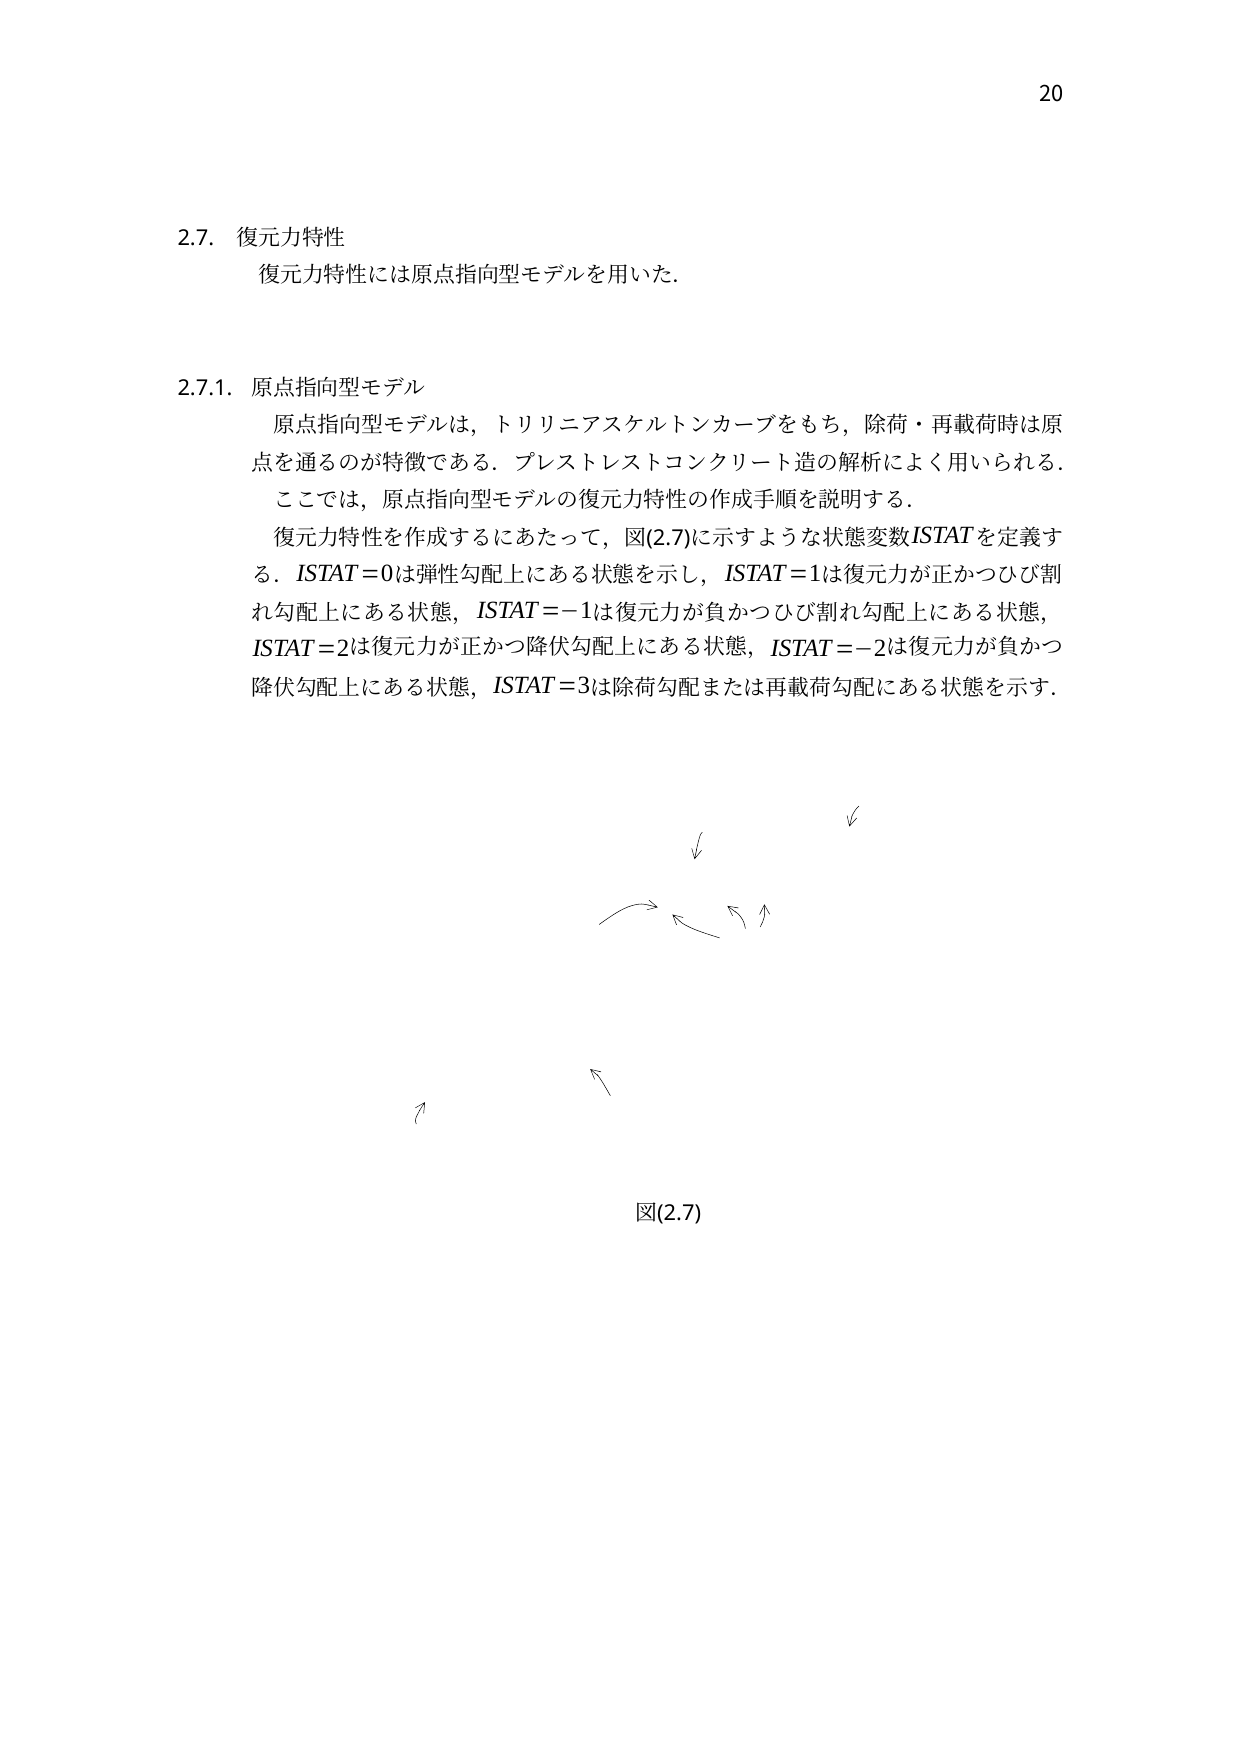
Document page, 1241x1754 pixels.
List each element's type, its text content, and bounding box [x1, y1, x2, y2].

list 原点指向型モデル [177, 367, 1063, 404]
list 原点指向型モデルは，トリリニアスケルトンカーブをもち，除荷・再載荷時は原点を通るのが特徴である．プレストレストコンクリート造の解析によく用いられる． [251, 404, 1063, 479]
list 図(2.7) [251, 1192, 1063, 1229]
list 復元力特性 [177, 217, 1063, 254]
list 復元力特性には原点指向型モデルを用いた． [236, 254, 1063, 292]
list 復元力特性を作成するにあたって，図(2.7)に示すような状態変数を定義する．は弾性勾配上にある状態を示し，は復元力が正かつひび割れ勾配上にある状態，は復元力が負かつひび割れ勾配上にある状態，は復元力が正かつ降伏勾配上にある状態，は復元力が負かつ降伏勾配上にある状態，は除荷勾配または再載荷勾配にある状態を示す． [251, 517, 1063, 704]
list ここでは，原点指向型モデルの復元力特性の作成手順を説明する． [251, 479, 1063, 517]
